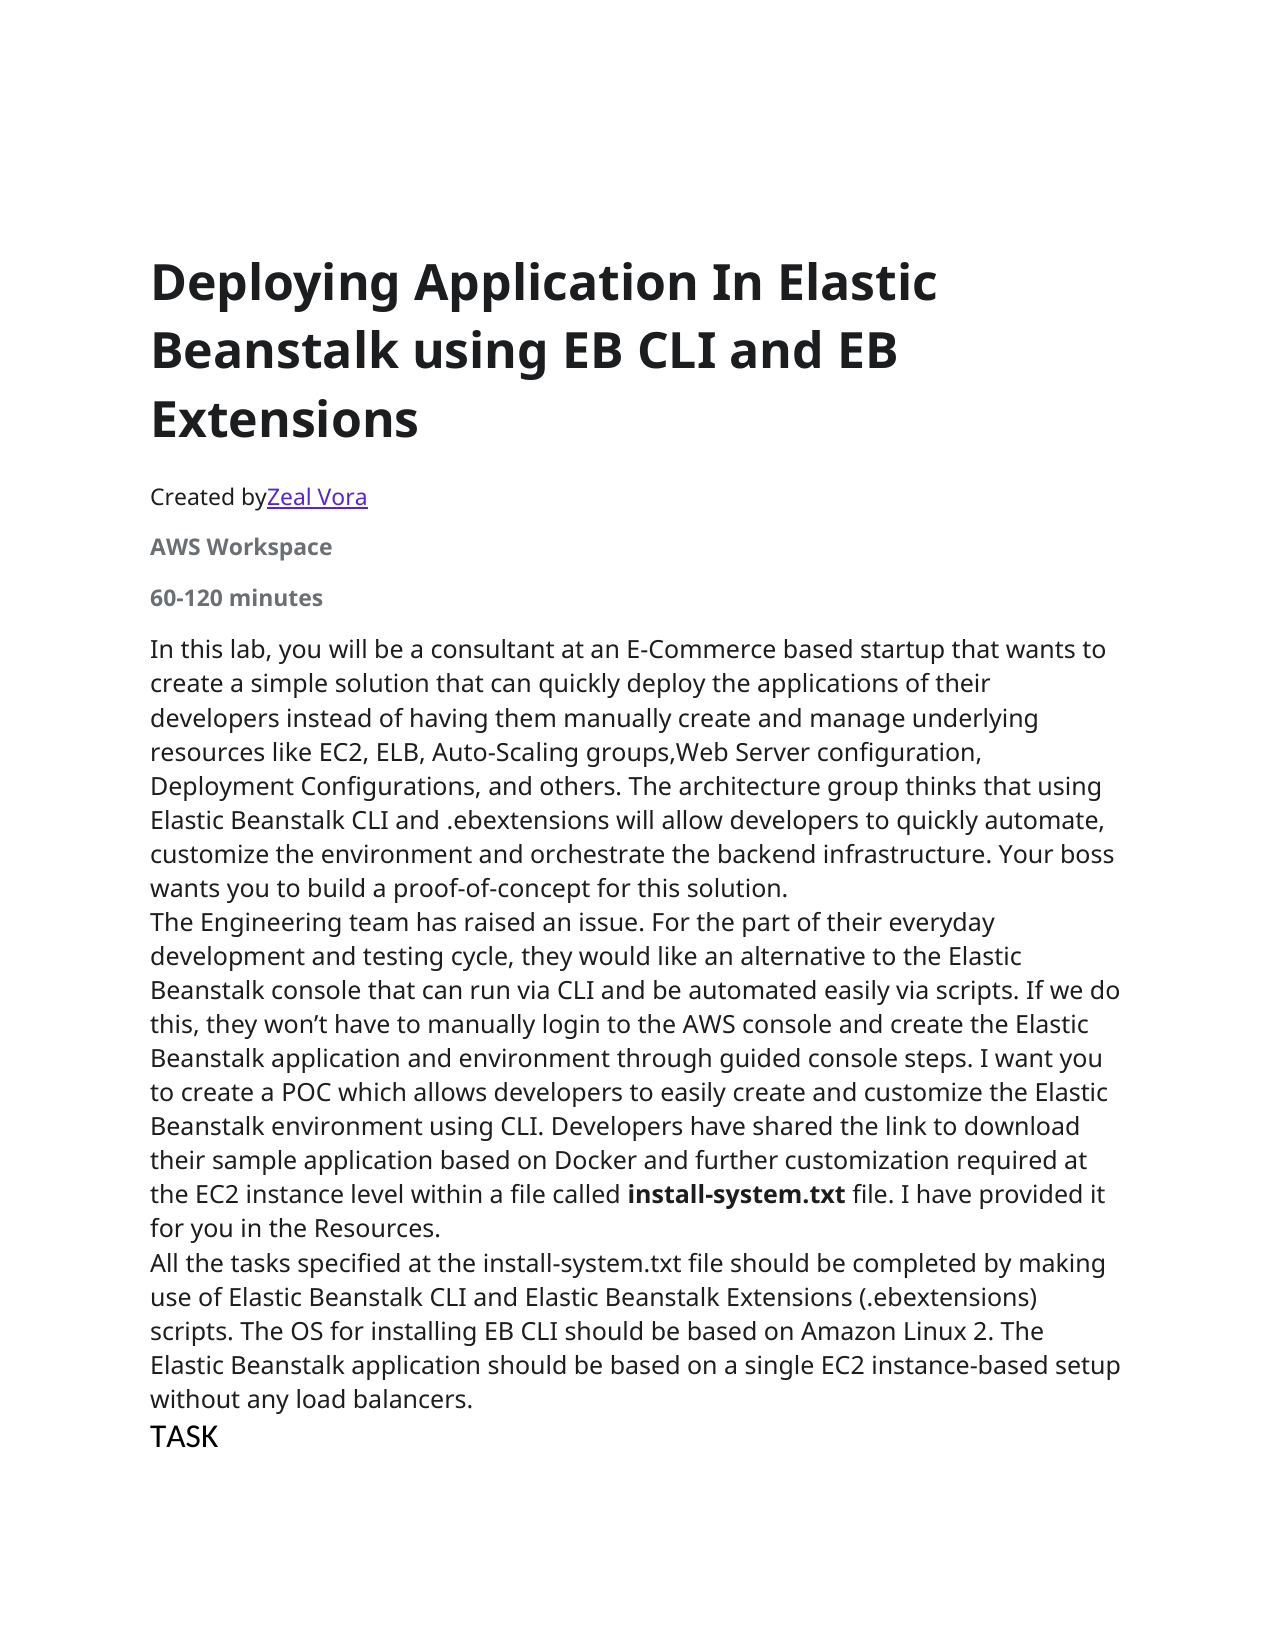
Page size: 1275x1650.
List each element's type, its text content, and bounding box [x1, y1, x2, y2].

text In this lab, you will be a consultant at an E-Commerce based startup that wants to create a simple solution that can quickly deploy the applications of their developers instead of having them manually create and manage underlying resources like EC2, ELB, Auto-Scaling groups,Web Server configuration, Deployment Configurations, and others. The architecture group thinks that using Elastic Beanstalk CLI and .ebextensions will allow developers to quickly automate, customize the environment and orchestrate the backend infrastructure. Your boss wants you to build a proof-of-concept for this solution. [150, 632, 1125, 904]
text AWS Workspace [150, 531, 1125, 562]
subtitle Deploying Application In Elastic Beanstalk using EB CLI and EB Extensions [150, 247, 1125, 452]
text 60-120 minutes [150, 582, 1125, 613]
text Created byZeal Vora [150, 481, 1125, 512]
text TASK [150, 1416, 1125, 1456]
text The Engineering team has raised an issue. For the part of their everyday development and testing cycle, they would like an alternative to the Elastic Beanstalk console that can run via CLI and be automated easily via scripts. If we do this, they won’t have to manually login to the AWS console and create the Elastic Beanstalk application and environment through guided console steps. I want you to create a POC which allows developers to easily create and customize the Elastic Beanstalk environment using CLI. Developers have shared the link to download their sample application based on Docker and further customization required at the EC2 instance level within a file called install-system.txt file. I have provided it for you in the Resources. [150, 904, 1125, 1245]
text All the tasks specified at the install-system.txt file should be completed by making use of Elastic Beanstalk CLI and Elastic Beanstalk Extensions (.ebextensions) scripts. The OS for installing EB CLI should be based on Amazon Linux 2. The Elastic Beanstalk application should be based on a single EC2 instance-based setup without any load balancers. [150, 1245, 1125, 1416]
